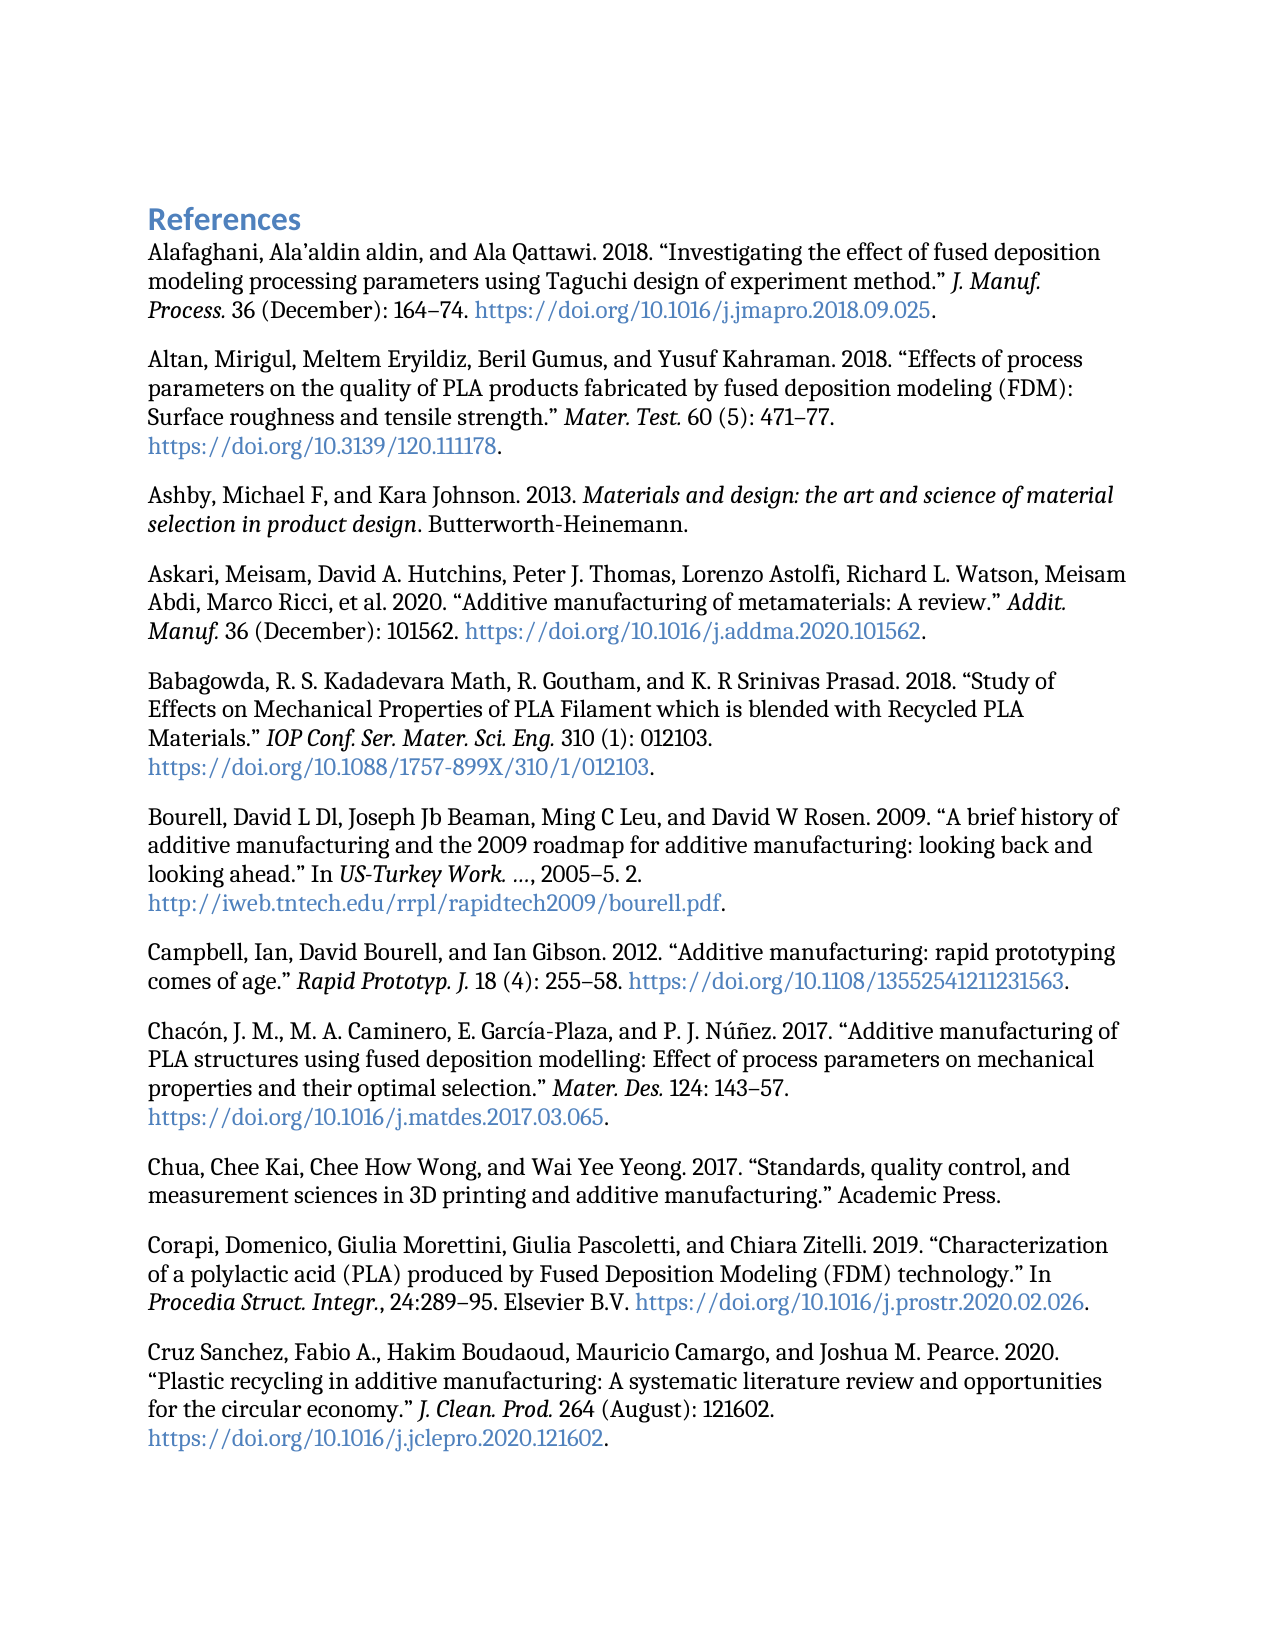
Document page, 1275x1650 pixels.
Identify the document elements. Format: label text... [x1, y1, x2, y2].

text Ashby, Michael F, and Kara Johnson. 2013. Materials and design: the art and science of material selection in product design. Butterworth-Heinemann. [148, 481, 1127, 539]
text Altan, Mirigul, Meltem Eryildiz, Beril Gumus, and Yusuf Kahraman. 2018. “Effects of process parameters on the quality of PLA products fabricated by fused deposition modeling (FDM): Surface roughness and tensile strength.” Mater. Test. 60 (5): 471–77. https://doi.org/10.3139/120.111178. [148, 345, 1127, 460]
text Chacón, J. M., M. A. Caminero, E. García-Plaza, and P. J. Núñez. 2017. “Additive manufacturing of PLA structures using fused deposition modelling: Effect of process parameters on mechanical properties and their optimal selection.” Mater. Des. 124: 143–57. https://doi.org/10.1016/j.matdes.2017.03.065. [148, 1017, 1127, 1132]
text Bourell, David L Dl, Joseph Jb Beaman, Ming C Leu, and David W Rosen. 2009. “A brief history of additive manufacturing and the 2009 roadmap for additive manufacturing: looking back and looking ahead.” In US-Turkey Work. …, 2005–5. 2. http://iweb.tntech.edu/rrpl/rapidtech2009/bourell.pdf. [148, 802, 1127, 917]
text Corapi, Domenico, Giulia Morettini, Giulia Pascoletti, and Chiara Zitelli. 2019. “Characterization of a polylactic acid (PLA) produced by Fused Deposition Modeling (FDM) technology.” In Procedia Struct. Integr., 24:289–95. Elsevier B.V. https://doi.org/10.1016/j.prostr.2020.02.026. [148, 1231, 1127, 1317]
text Askari, Meisam, David A. Hutchins, Peter J. Thomas, Lorenzo Astolfi, Richard L. Watson, Meisam Abdi, Marco Ricci, et al. 2020. “Additive manufacturing of metamaterials: A review.” Addit. Manuf. 36 (December): 101562. https://doi.org/10.1016/j.addma.2020.101562. [148, 559, 1127, 646]
text Cruz Sanchez, Fabio A., Hakim Boudaoud, Mauricio Camargo, and Joshua M. Pearce. 2020. “Plastic recycling in additive manufacturing: A systematic literature review and opportunities for the circular economy.” J. Clean. Prod. 264 (August): 121602. https://doi.org/10.1016/j.jclepro.2020.121602. [148, 1338, 1127, 1453]
text Babagowda, R. S. Kadadevara Math, R. Goutham, and K. R Srinivas Prasad. 2018. “Study of Effects on Mechanical Properties of PLA Filament which is blended with Recycled PLA Materials.” IOP Conf. Ser. Mater. Sci. Eng. 310 (1): 012103. https://doi.org/10.1088/1757-899X/310/1/012103. [148, 667, 1127, 782]
text Alafaghani, Ala’aldin aldin, and Ala Qattawi. 2018. “Investigating the effect of fused deposition modeling processing parameters using Taguchi design of experiment method.” J. Manuf. Process. 36 (December): 164–74. https://doi.org/10.1016/j.jmapro.2018.09.025. [148, 238, 1127, 324]
text Campbell, Ian, David Bourell, and Ian Gibson. 2012. “Additive manufacturing: rapid prototyping comes of age.” Rapid Prototyp. J. 18 (4): 255–58. https://doi.org/10.1108/13552541211231563. [148, 938, 1127, 996]
subtitle References [148, 198, 1127, 238]
text Chua, Chee Kai, Chee How Wong, and Wai Yee Yeong. 2017. “Standards, quality control, and measurement sciences in 3D printing and additive manufacturing.” Academic Press. [148, 1152, 1127, 1210]
